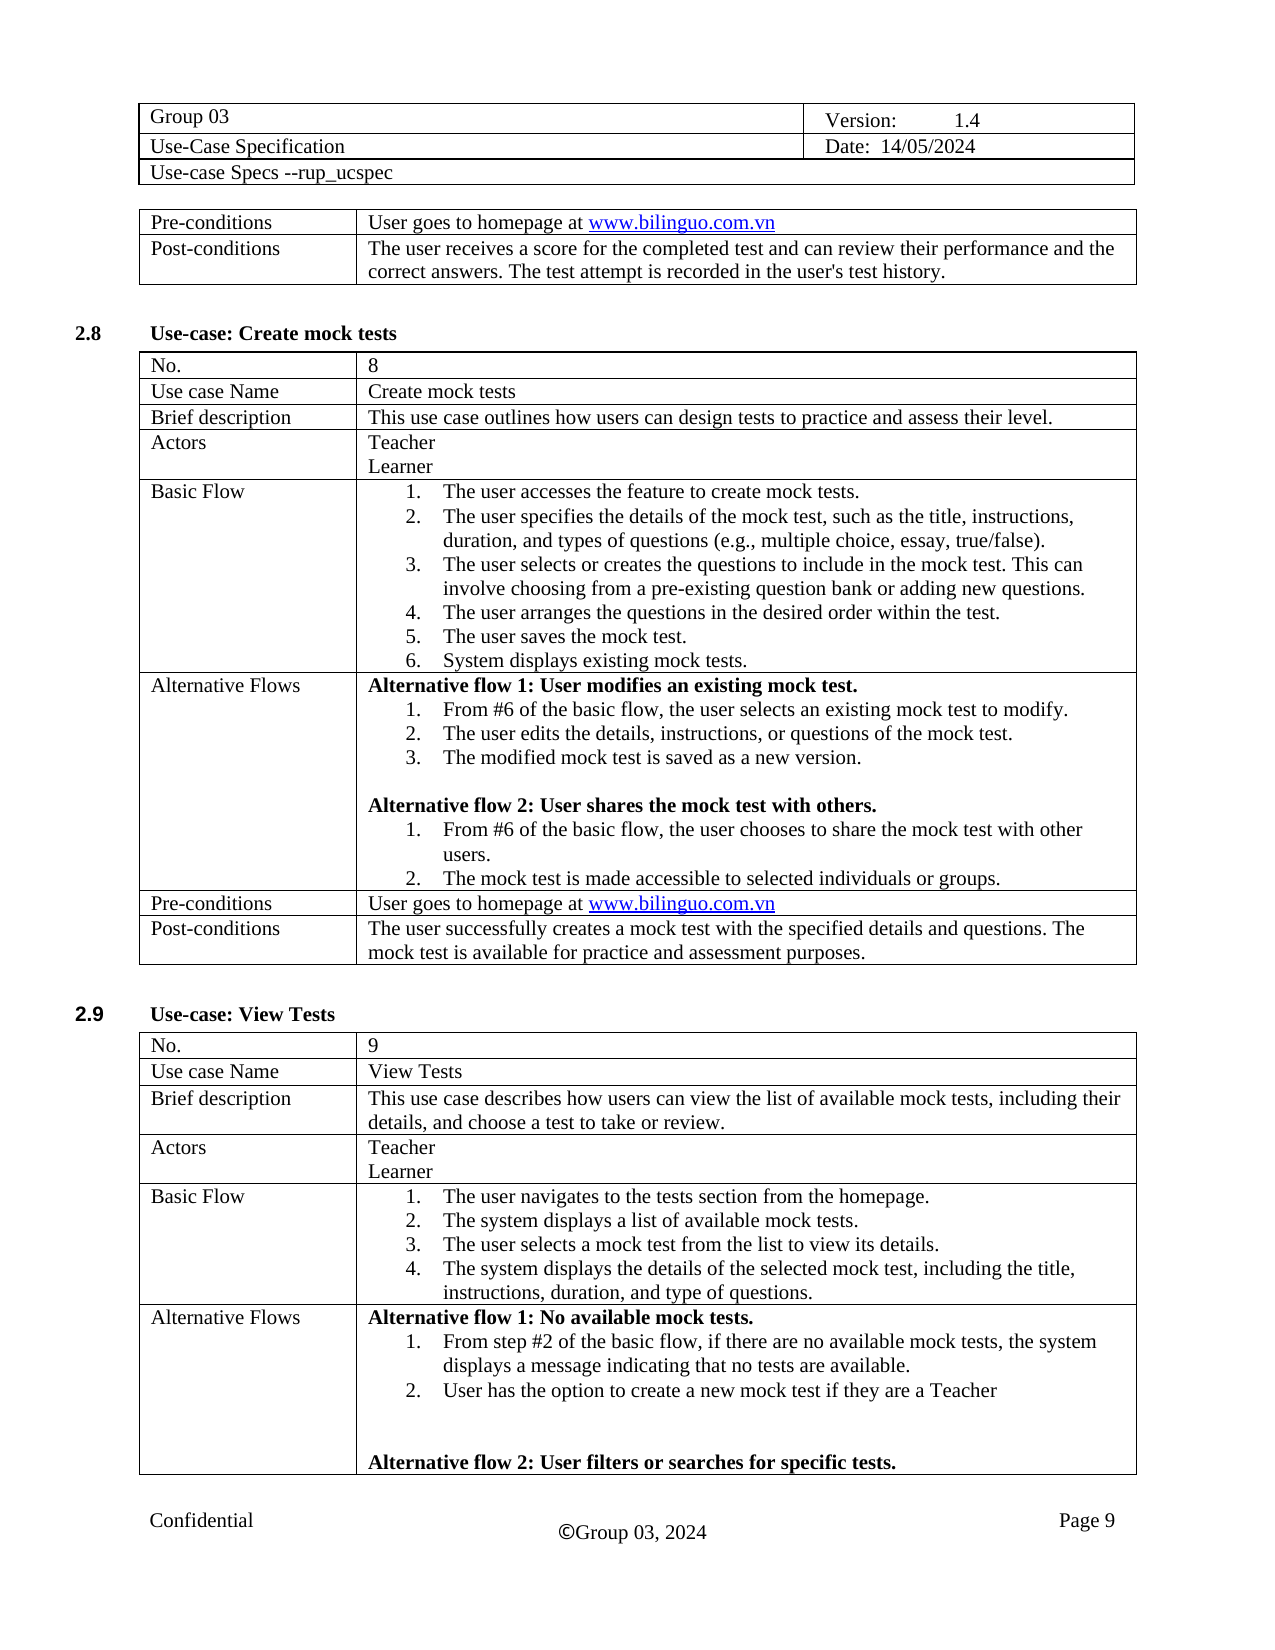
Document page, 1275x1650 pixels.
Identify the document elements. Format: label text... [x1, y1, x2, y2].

subtitle Use-case: Create mock tests [75, 321, 1125, 345]
subtitle Use-case: View Tests [75, 1001, 1125, 1026]
